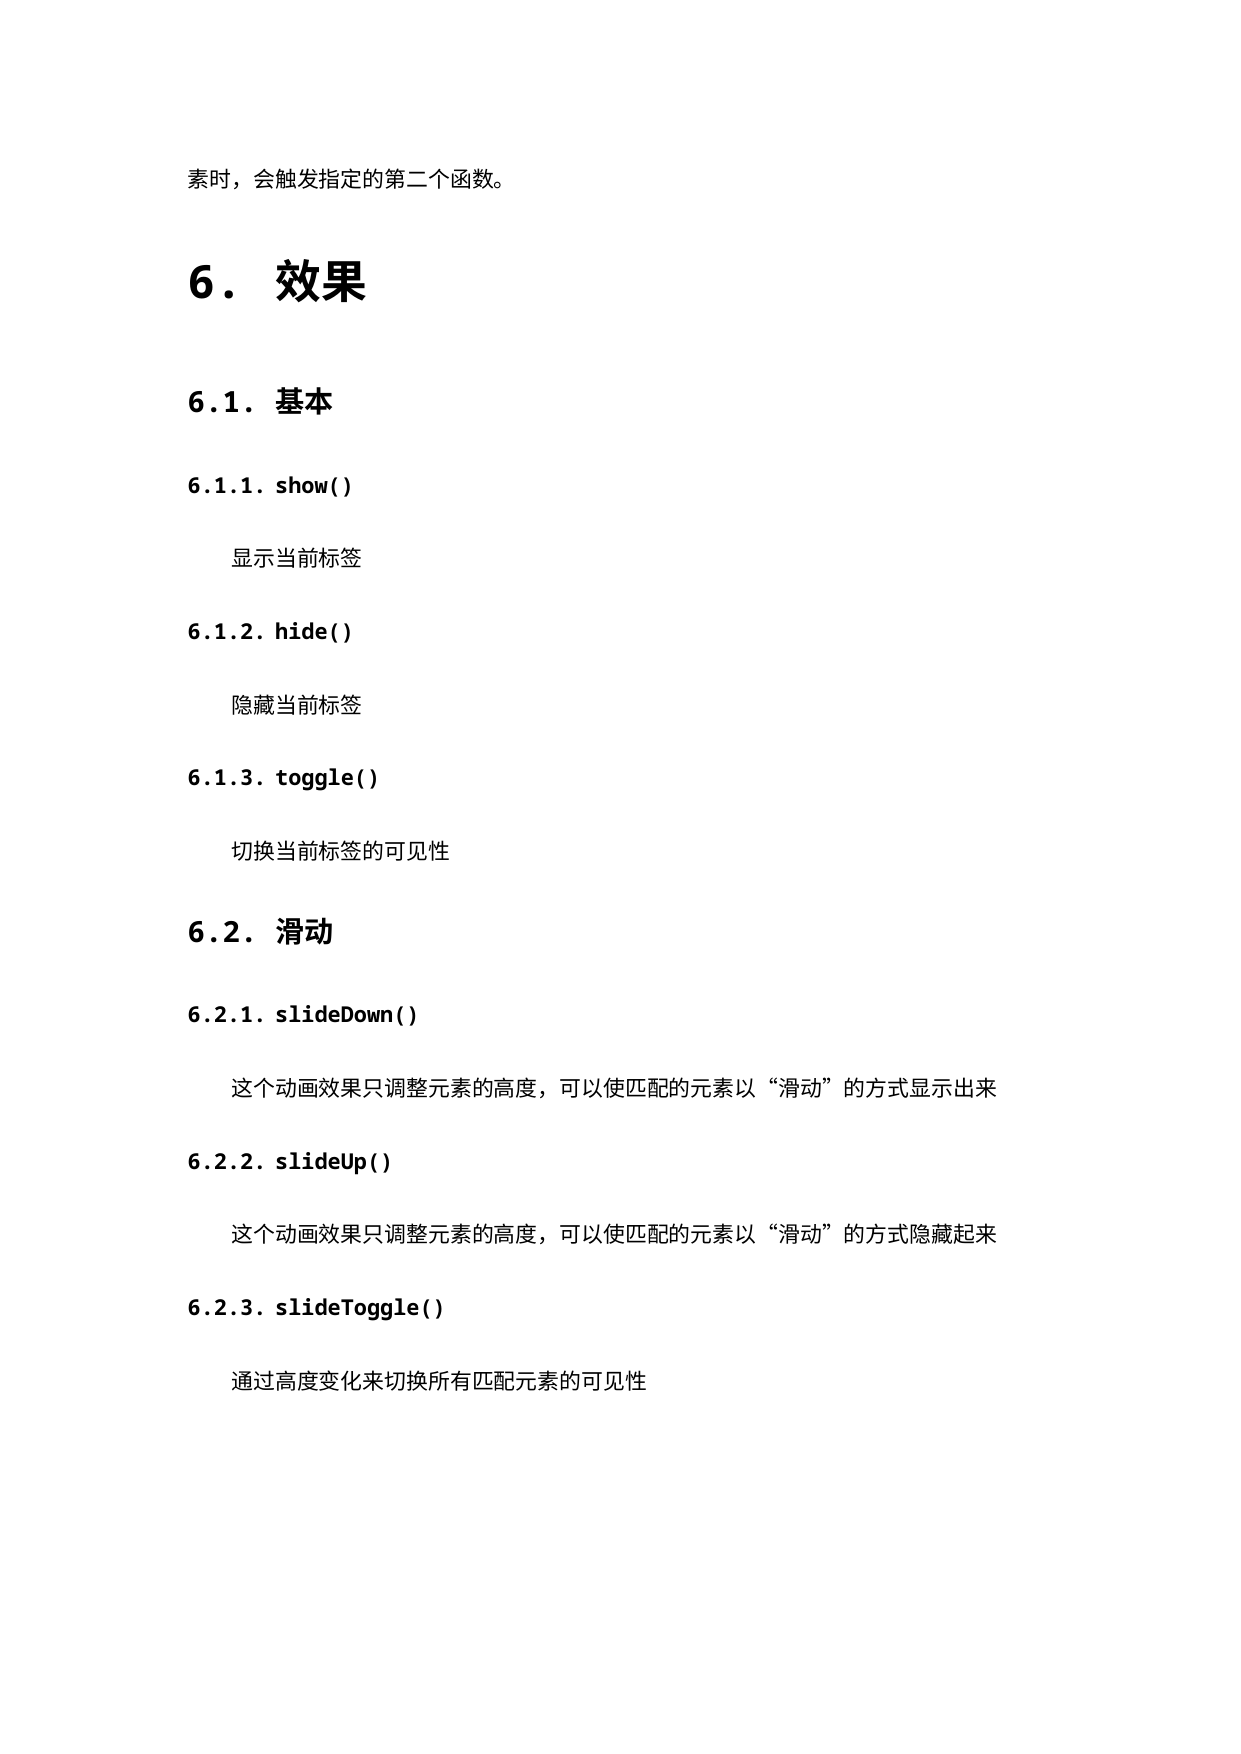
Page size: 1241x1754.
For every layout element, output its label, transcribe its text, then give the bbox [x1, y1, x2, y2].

text 隐藏当前标签 [187, 688, 1053, 719]
text 显示当前标签 [187, 541, 1053, 573]
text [187, 162, 1053, 194]
text 这个动画效果只调整元素的高度，可以使匹配的元素以“滑动”的方式显示出来 [187, 1071, 1053, 1103]
subtitle hide() [187, 616, 1053, 646]
subtitle 滑动 [187, 909, 1053, 951]
subtitle slideUp() [187, 1146, 1053, 1176]
subtitle slideToggle() [187, 1292, 1053, 1322]
subtitle slideDown() [187, 999, 1053, 1029]
subtitle show() [187, 470, 1053, 499]
text 这个动画效果只调整元素的高度，可以使匹配的元素以“滑动”的方式隐藏起来 [187, 1217, 1053, 1249]
text 通过高度变化来切换所有匹配元素的可见性 [187, 1364, 1053, 1396]
subtitle 基本 [187, 379, 1053, 421]
subtitle toggle() [187, 762, 1053, 792]
subtitle 效果 [187, 245, 1053, 311]
text 切换当前标签的可见性 [187, 834, 1053, 866]
